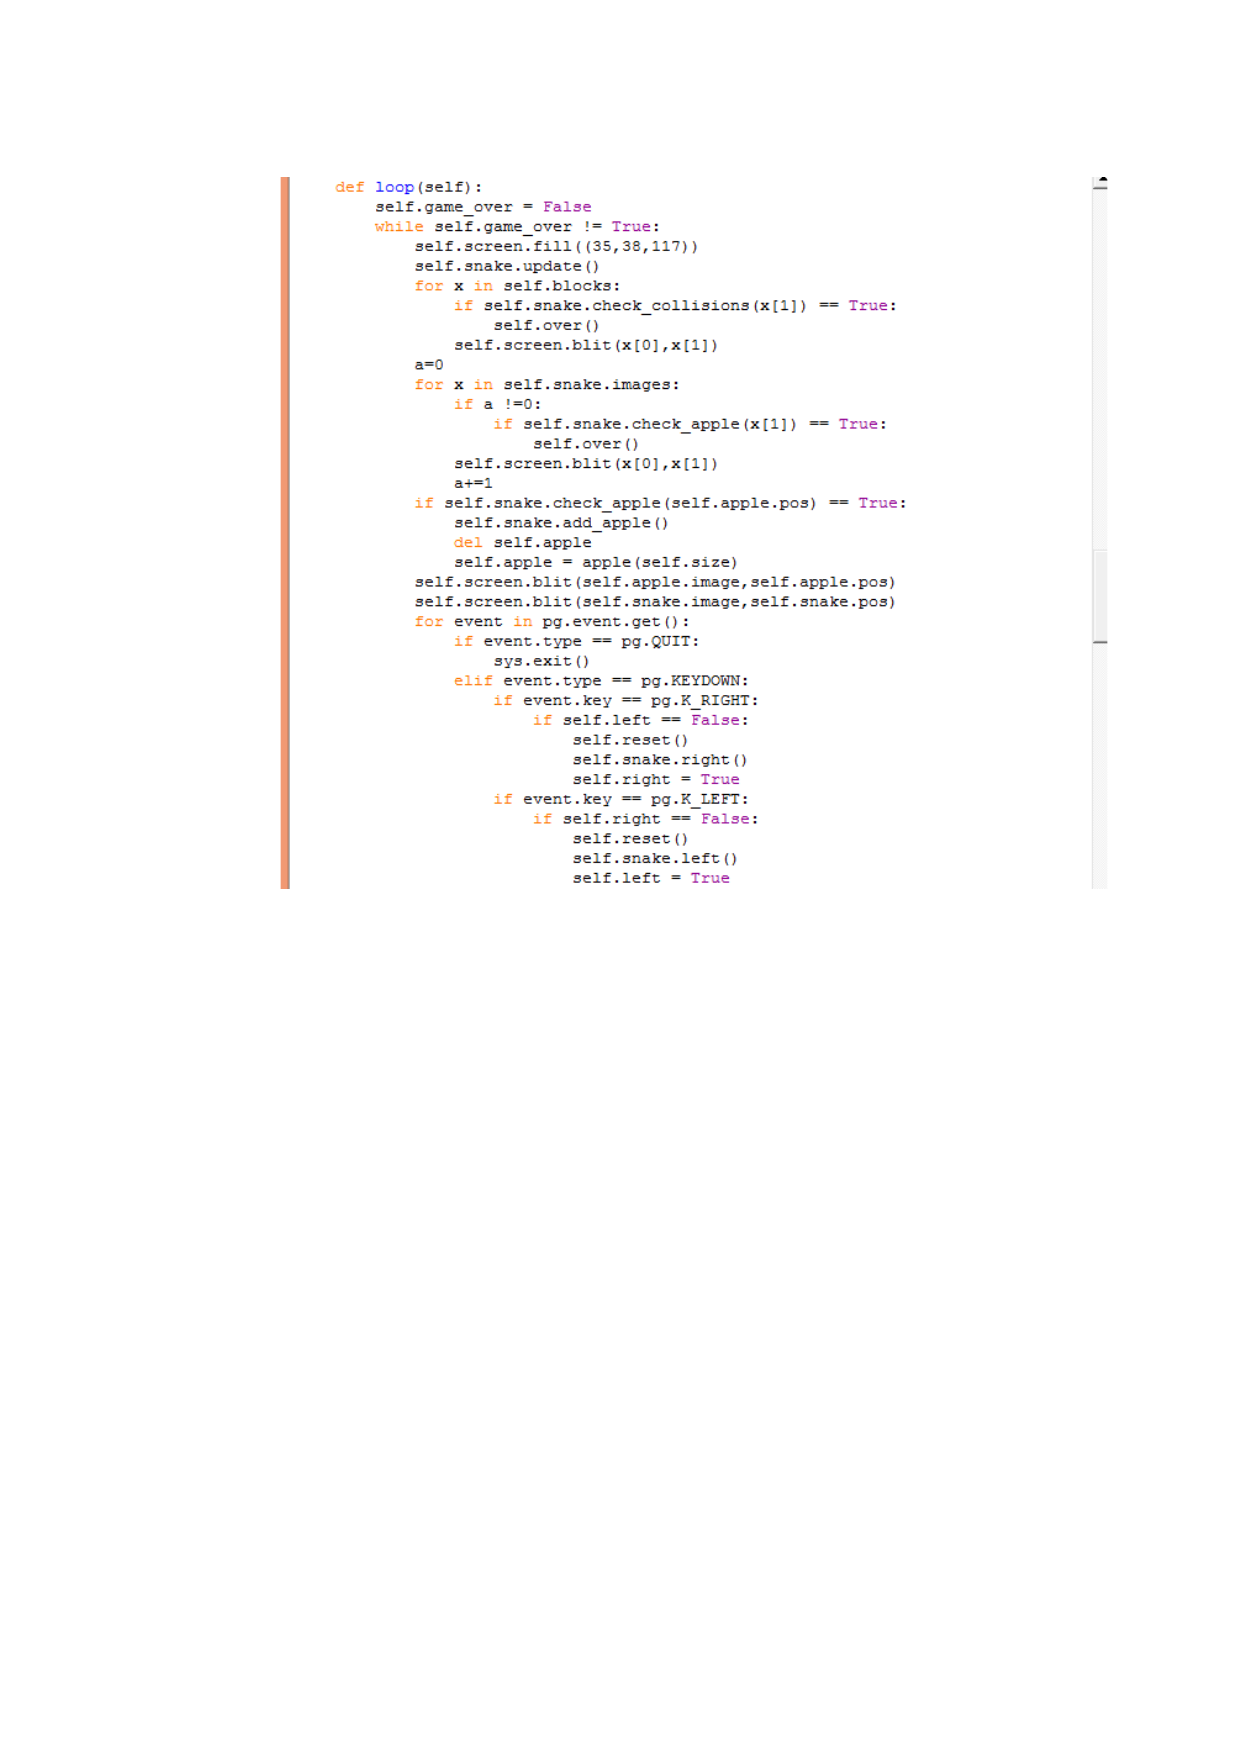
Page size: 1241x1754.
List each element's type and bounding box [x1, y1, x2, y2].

picture [280, 177, 1108, 889]
